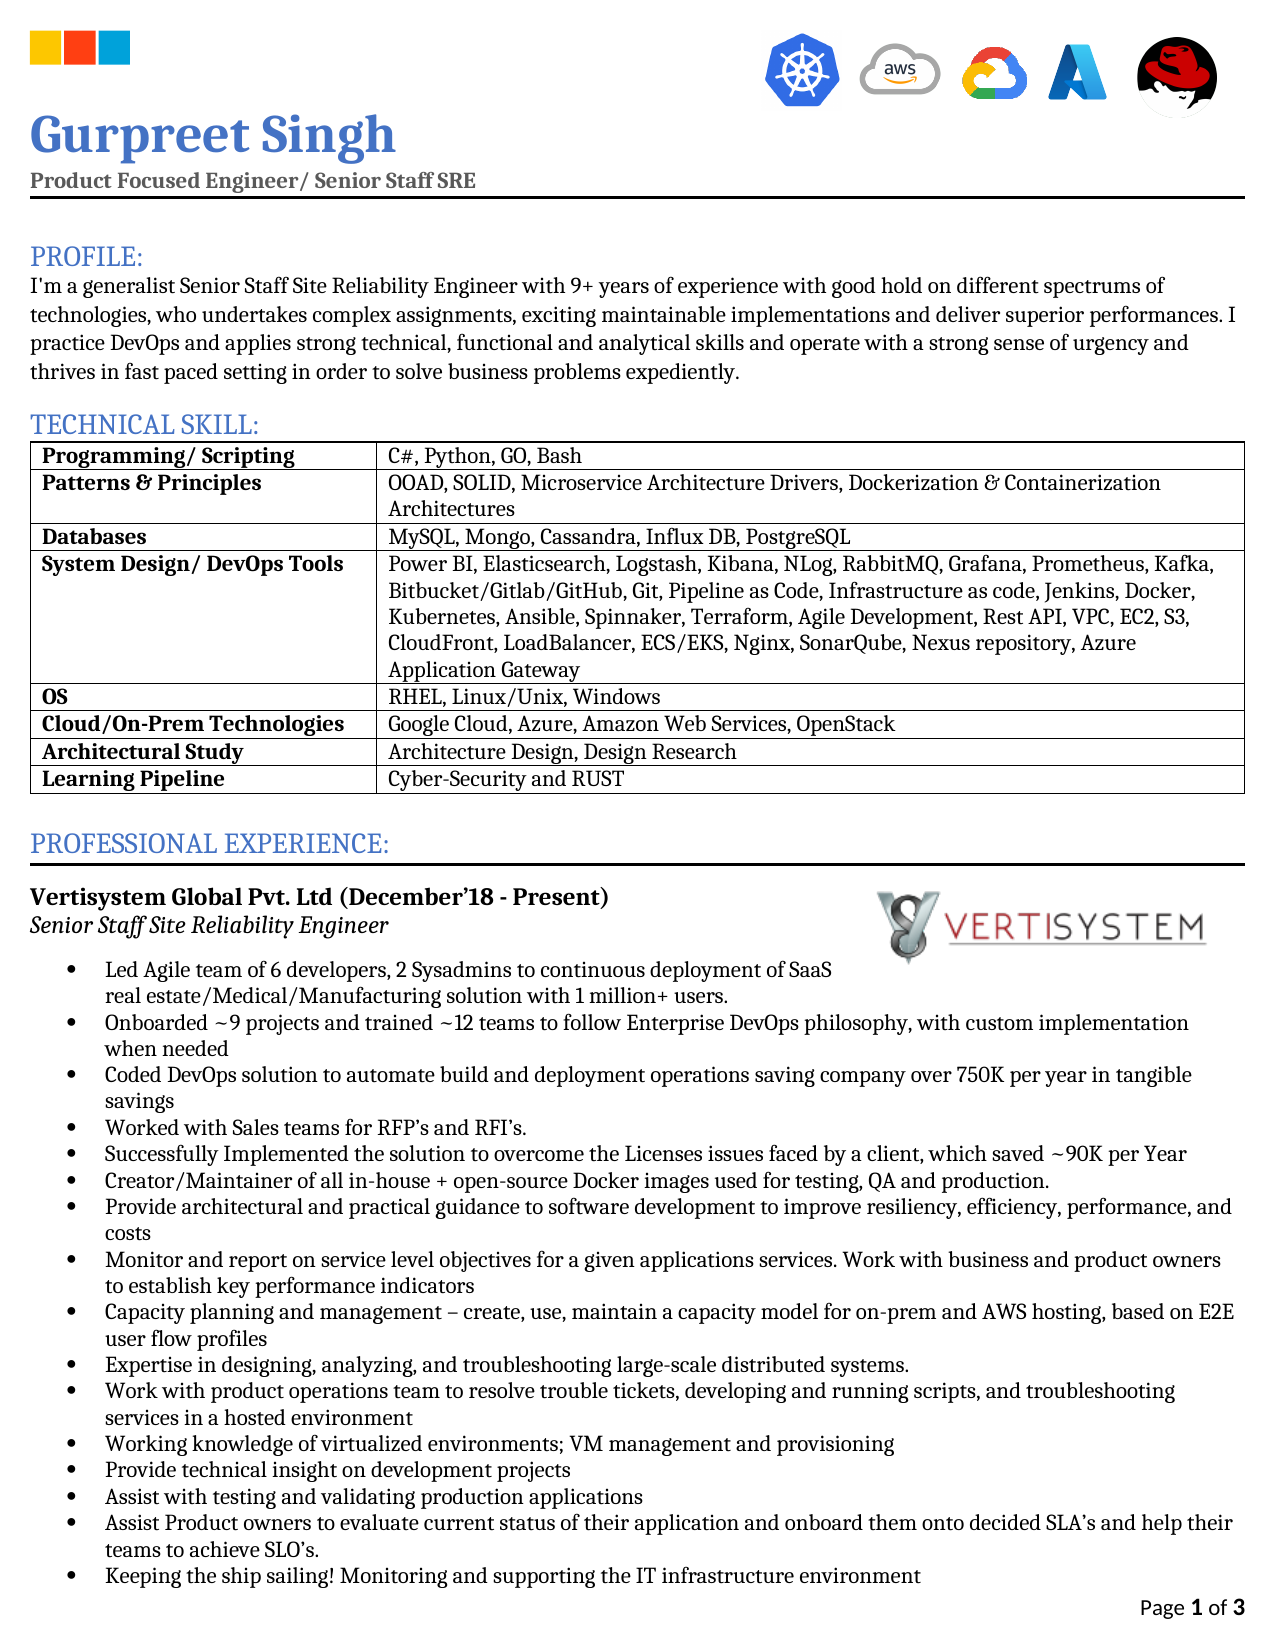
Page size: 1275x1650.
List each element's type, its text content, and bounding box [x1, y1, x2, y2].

picture [866, 883, 1217, 973]
table_cell Google Cloud, Azure, Amazon Web Services, OpenStack [377, 711, 1244, 738]
table_cell Databases [31, 524, 376, 550]
table_cell RHEL, Linux/Unix, Windows [377, 684, 1244, 710]
list Working knowledge of virtualized environments; VM management and provisioning [67, 1431, 1245, 1457]
table_cell MySQL, Mongo, Cassandra, Influx DB, PostgreSQL [377, 524, 1244, 550]
text PROFILE: [30, 218, 1245, 273]
list Provide architectural and practical guidance to software development to improve resiliency, efficiency, performance, and costs [67, 1194, 1245, 1246]
table_cell OOAD, SOLID, Microservice Architecture Drivers, Dockerization & Containerization Architectures [377, 470, 1244, 523]
list Coded DevOps solution to automate build and deployment operations saving company over 750K per year in tangible savings [67, 1062, 1245, 1115]
table_cell OS [31, 684, 376, 710]
table_header C#, Python, GO, Bash [377, 443, 1244, 469]
table_cell Learning Pipeline [31, 766, 376, 792]
picture [761, 30, 842, 111]
picture [1137, 37, 1217, 118]
list Successfully Implemented the solution to overcome the Licenses issues faced by a client, which saved ~90K per Year [67, 1141, 1245, 1167]
text Vertisystem Global Pvt. Ltd (December’18 - Present) Senior Staff Site Reliability Engineer [30, 882, 1245, 940]
list Worked with Sales teams for RFP’s and RFI’s. [67, 1115, 1245, 1141]
list Keeping the ship sailing! Monitoring and supporting the IT infrastructure environment [67, 1563, 1245, 1589]
list Assist with testing and validating production applications [67, 1484, 1245, 1510]
picture [855, 30, 1129, 116]
list Monitor and report on service level objectives for a given applications services. Work with business and product owners to establish key performance indicators [67, 1246, 1245, 1299]
list Provide technical insight on development projects [67, 1457, 1245, 1484]
list Creator/Maintainer of all in-house + open-source Docker images used for testing, QA and production. [67, 1167, 1245, 1194]
list Assist Product owners to evaluate current status of their application and onboard them onto decided SLA’s and help their teams to achieve SLO’s. [67, 1510, 1245, 1563]
text PROFESSIONAL EXPERIENCE: [30, 827, 1245, 863]
list Onboarded ~9 projects and trained ~12 teams to follow Enterprise DevOps philosophy, with custom implementation when needed [67, 1009, 1245, 1062]
table_cell Architecture Design, Design Research [377, 739, 1244, 765]
table_cell Power BI, Elasticsearch, Logstash, Kibana, NLog, RabbitMQ, Grafana, Prometheus, Kafka, Bitbucket/Gitlab/GitHub, Git, Pipeline as Code, Infrastructure as code, Jenkins, Docker, Kubernetes, Ansible, Spinnaker, Terraform, Agile Development, Rest API, VPC, EC2, S3, CloudFront, LoadBalancer, ECS/EKS, Nginx, SonarQube, Nexus repository, Azure Application Gateway [377, 551, 1244, 683]
text I'm a generalist Senior Staff Site Reliability Engineer with 9+ years of experience with good hold on different spectrums of technologies, who undertakes complex assignments, exciting maintainable implementations and deliver superior performances. I practice DevOps and applies strong technical, functional and analytical skills and operate with a strong sense of urgency and thrives in fast paced setting in order to solve business problems expediently. [30, 273, 1245, 385]
table_cell Architectural Study [31, 739, 376, 765]
table_cell Cyber-Security and RUST [377, 766, 1244, 792]
table_cell Cloud/On-Prem Technologies [31, 711, 376, 738]
text Gurpreet Singh Product Focused Engineer/ Senior Staff SRE [30, 103, 1245, 196]
list Work with product operations team to resolve trouble tickets, developing and running scripts, and troubleshooting services in a hosted environment [67, 1378, 1245, 1431]
table_cell Patterns & Principles [31, 470, 376, 523]
text TECHNICAL SKILL: [30, 408, 1245, 441]
table_cell System Design/ DevOps Tools [31, 551, 376, 683]
list Led Agile team of 6 developers, 2 Sysadmins to continuous deployment of SaaS real estate/Medical/Manufacturing solution with 1 million+ users. [67, 957, 1245, 1009]
list Capacity planning and management – create, use, maintain a capacity model for on-prem and AWS hosting, based on E2E user flow profiles [67, 1299, 1245, 1352]
table_header Programming/ Scripting [31, 443, 376, 469]
list Expertise in designing, analyzing, and troubleshooting large-scale distributed systems. [67, 1352, 1245, 1378]
